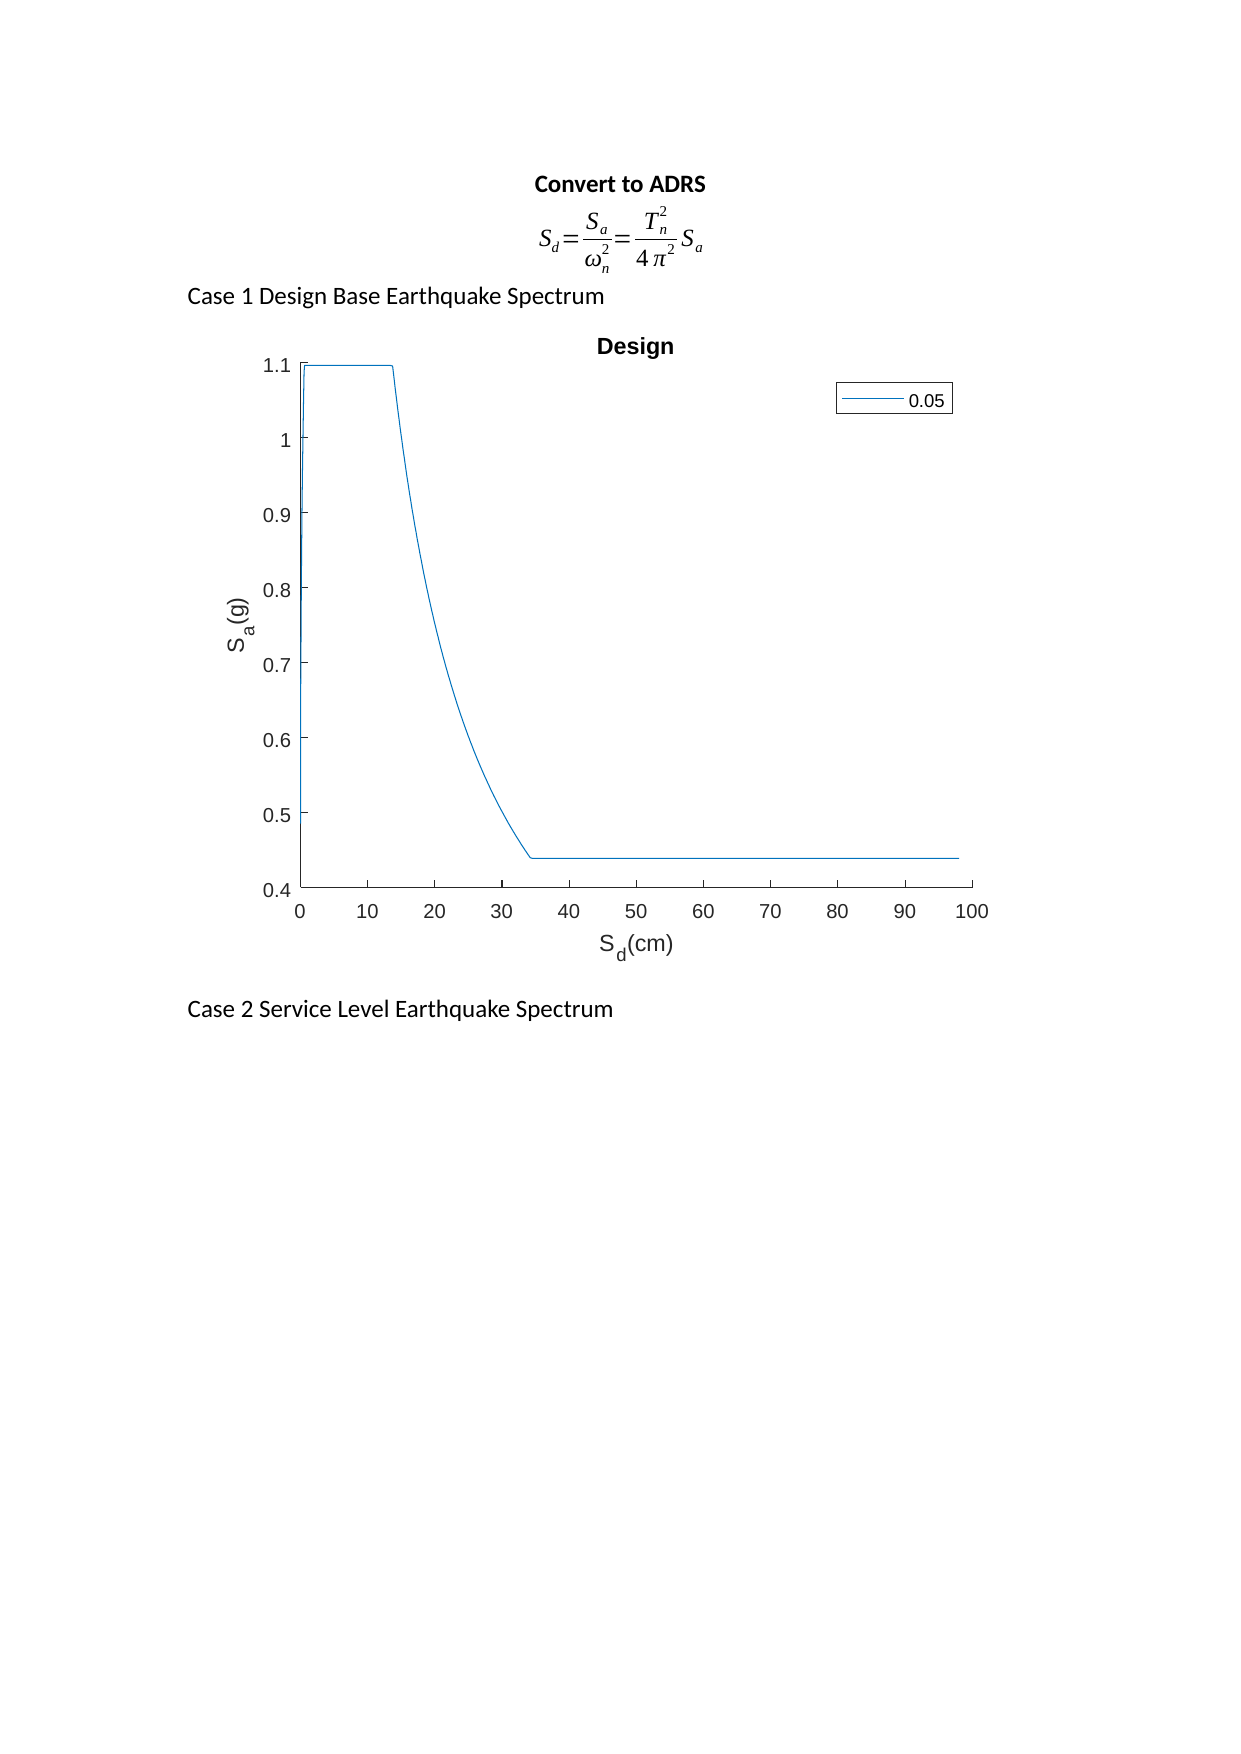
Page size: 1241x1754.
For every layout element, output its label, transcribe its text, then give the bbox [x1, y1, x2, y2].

text Case 1 Design Base Earthquake Spectrum [187, 277, 1053, 314]
text Convert to ADRS [187, 164, 1053, 202]
text Case 2 Service Level Earthquake Spectrum [187, 989, 1053, 1027]
